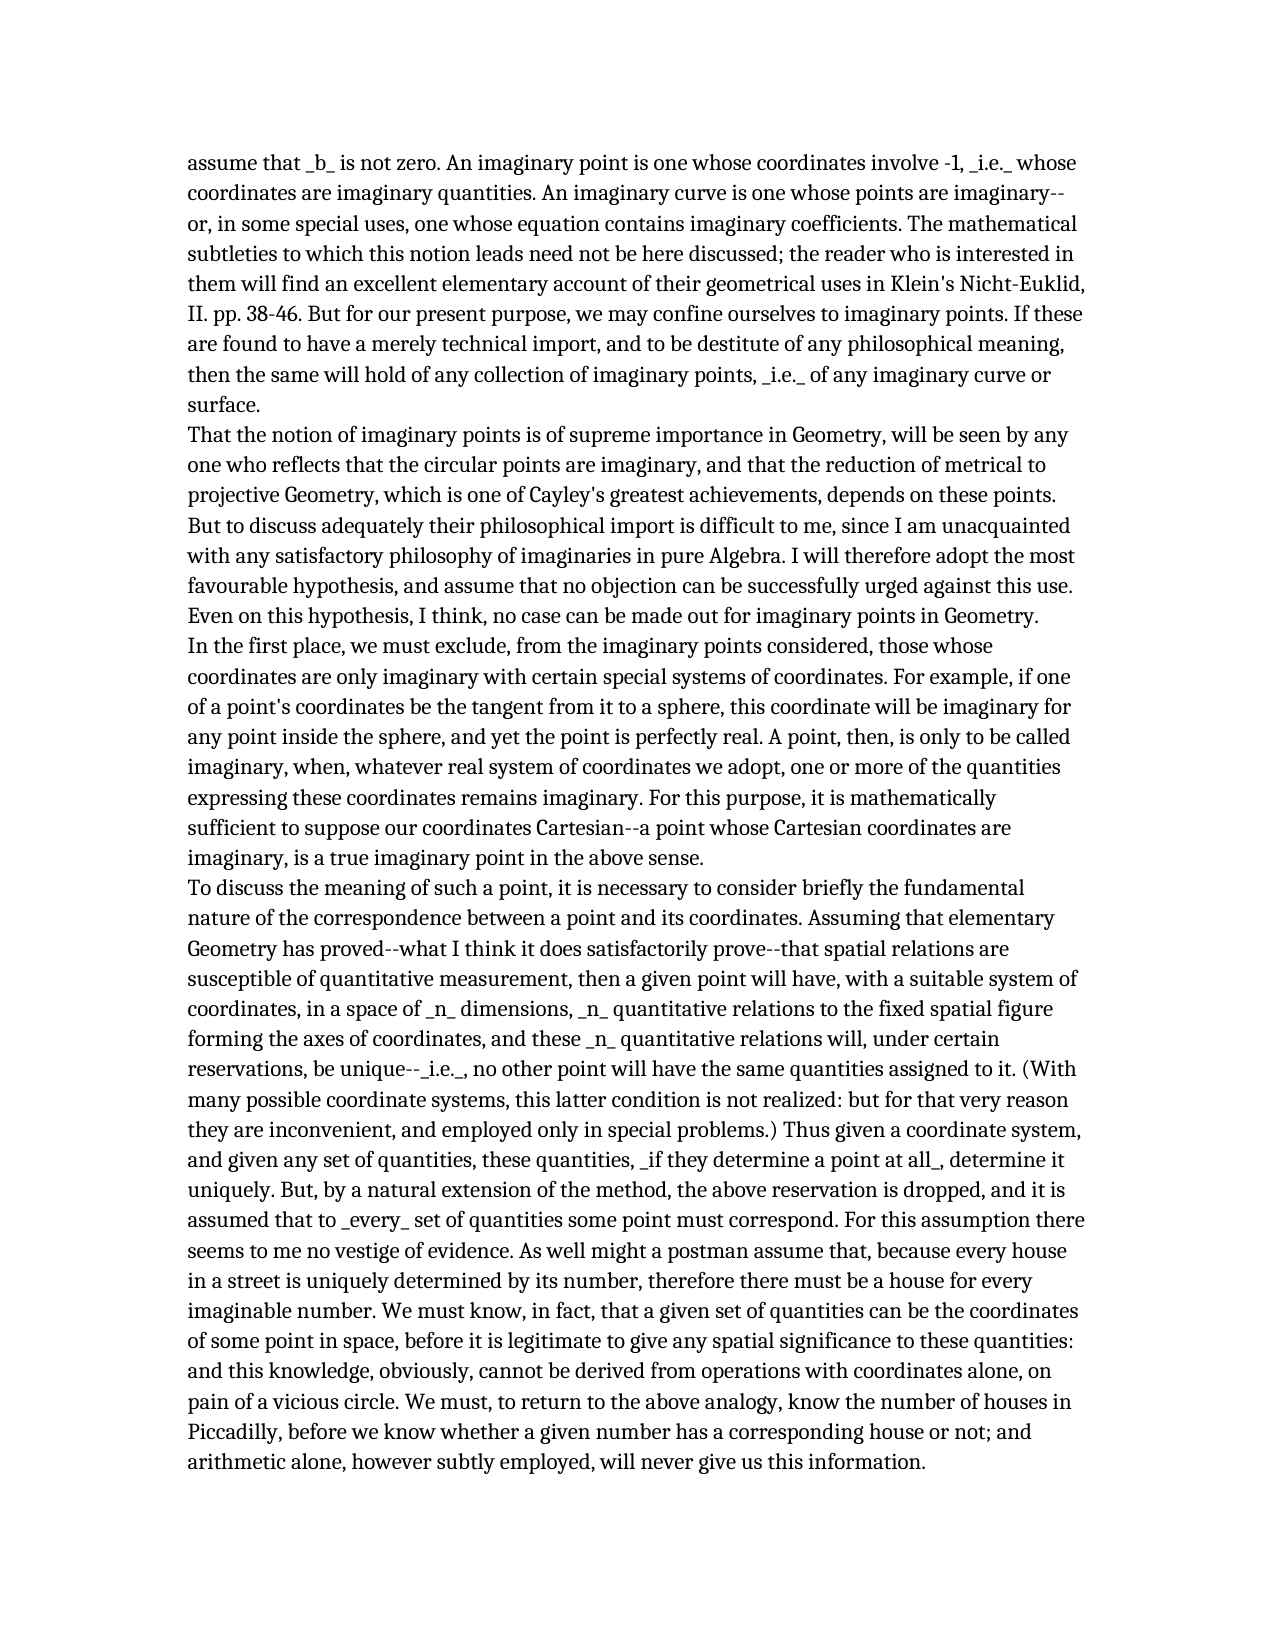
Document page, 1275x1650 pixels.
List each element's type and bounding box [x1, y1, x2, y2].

text [187, 150, 1087, 1475]
